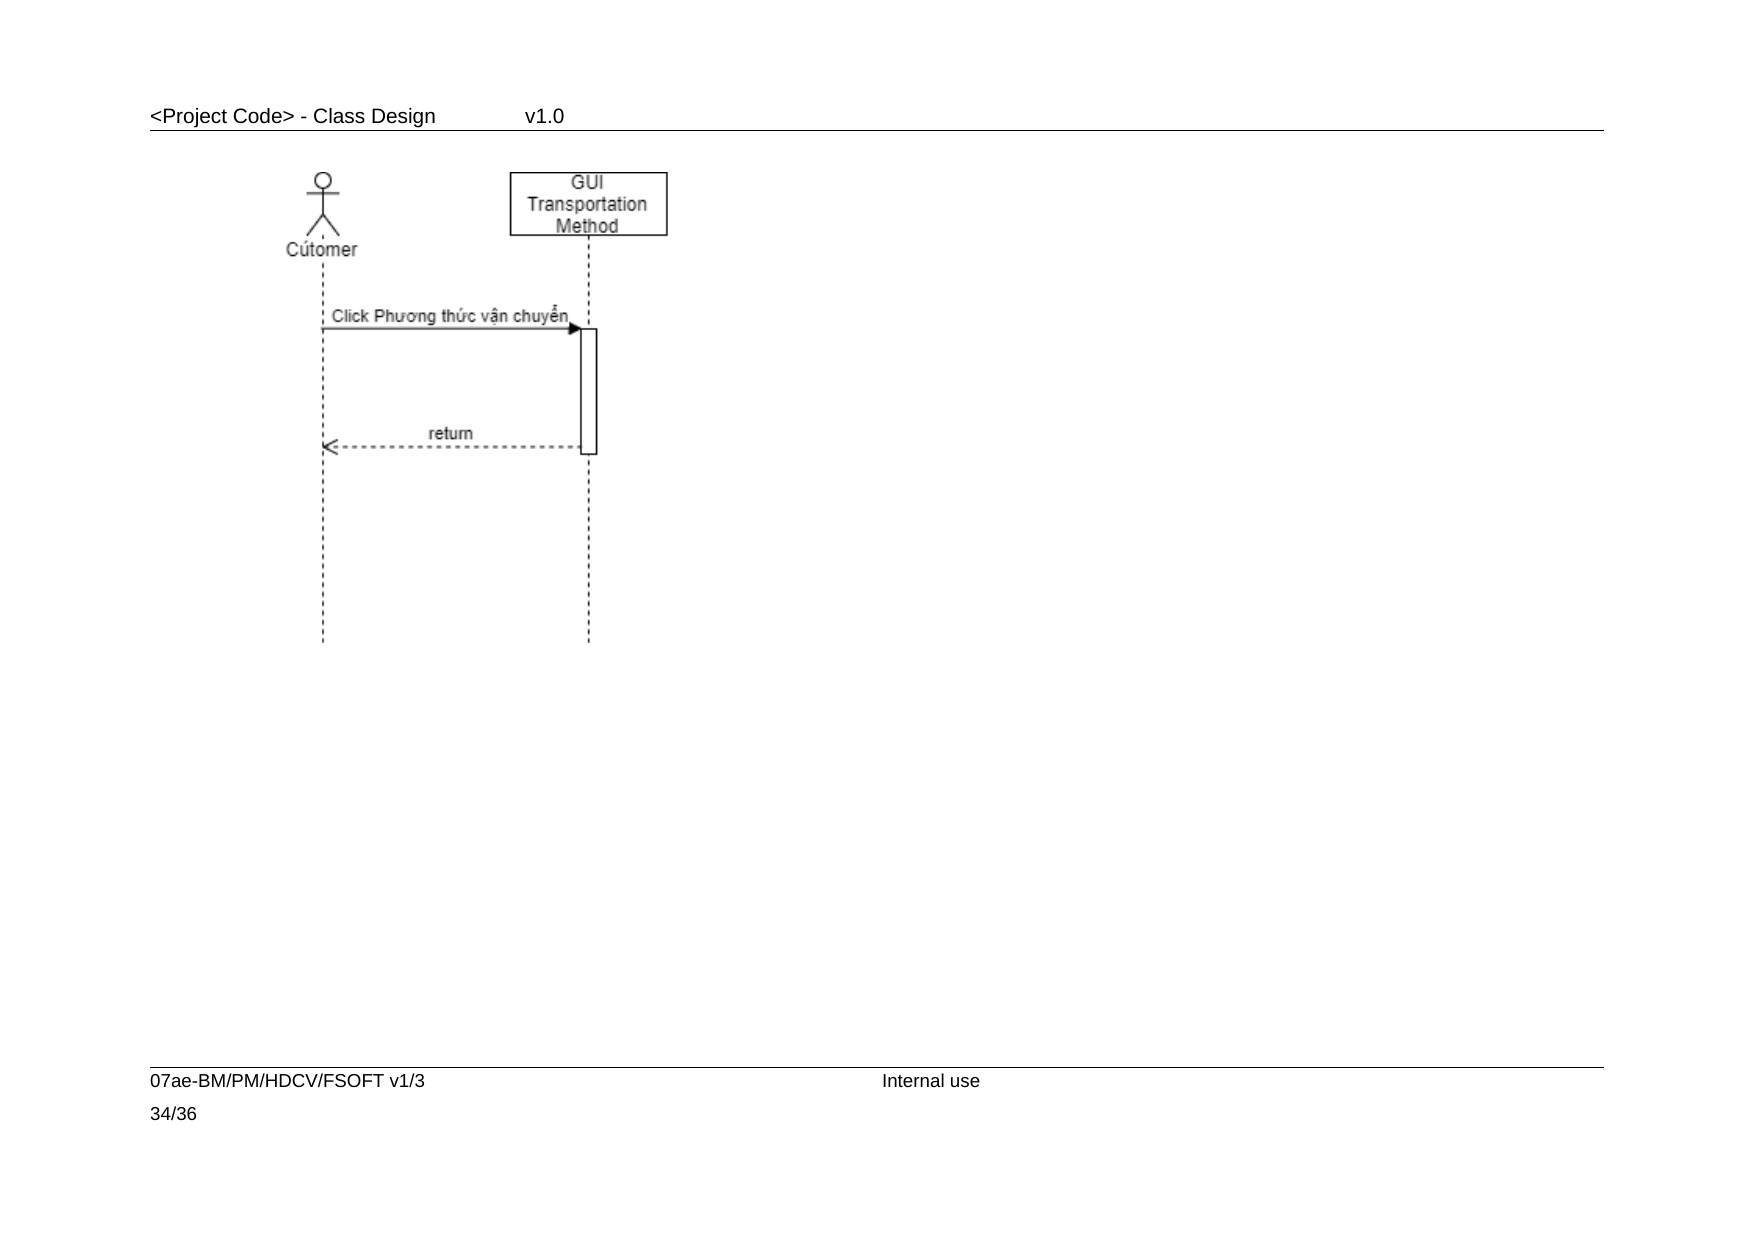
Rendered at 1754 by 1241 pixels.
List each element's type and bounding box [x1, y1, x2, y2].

picture [285, 172, 668, 643]
